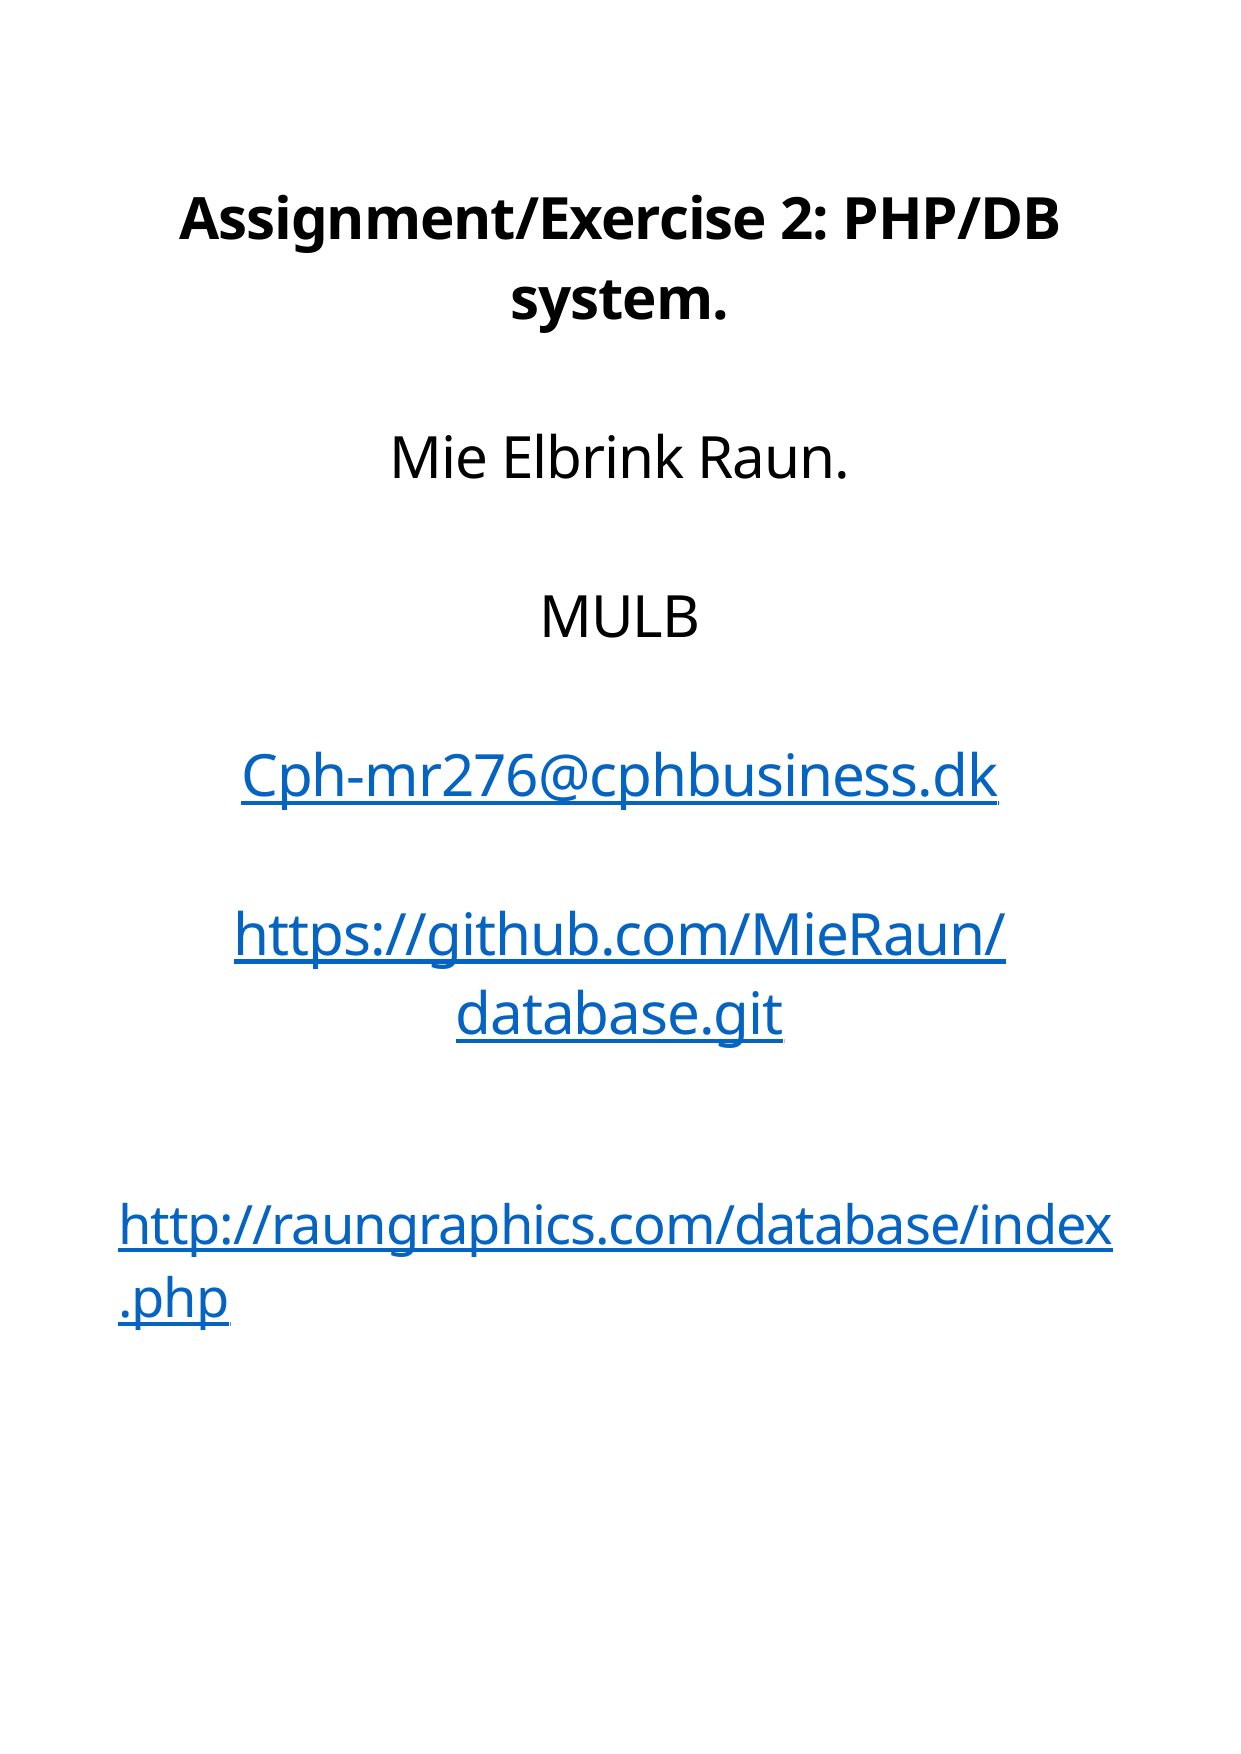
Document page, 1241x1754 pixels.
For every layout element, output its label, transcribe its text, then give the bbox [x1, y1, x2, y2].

title Cph-mr276@cphbusiness.dk [118, 733, 1122, 813]
title Mie Elbrink Raun. [118, 416, 1122, 495]
title Assignment/Exercise 2: PHP/DB system. [118, 177, 1122, 336]
title http://raungraphics.com/database/index.php [118, 1112, 1122, 1334]
title MULB [118, 574, 1122, 654]
title https://github.com/MieRaun/database.git [118, 892, 1122, 1051]
